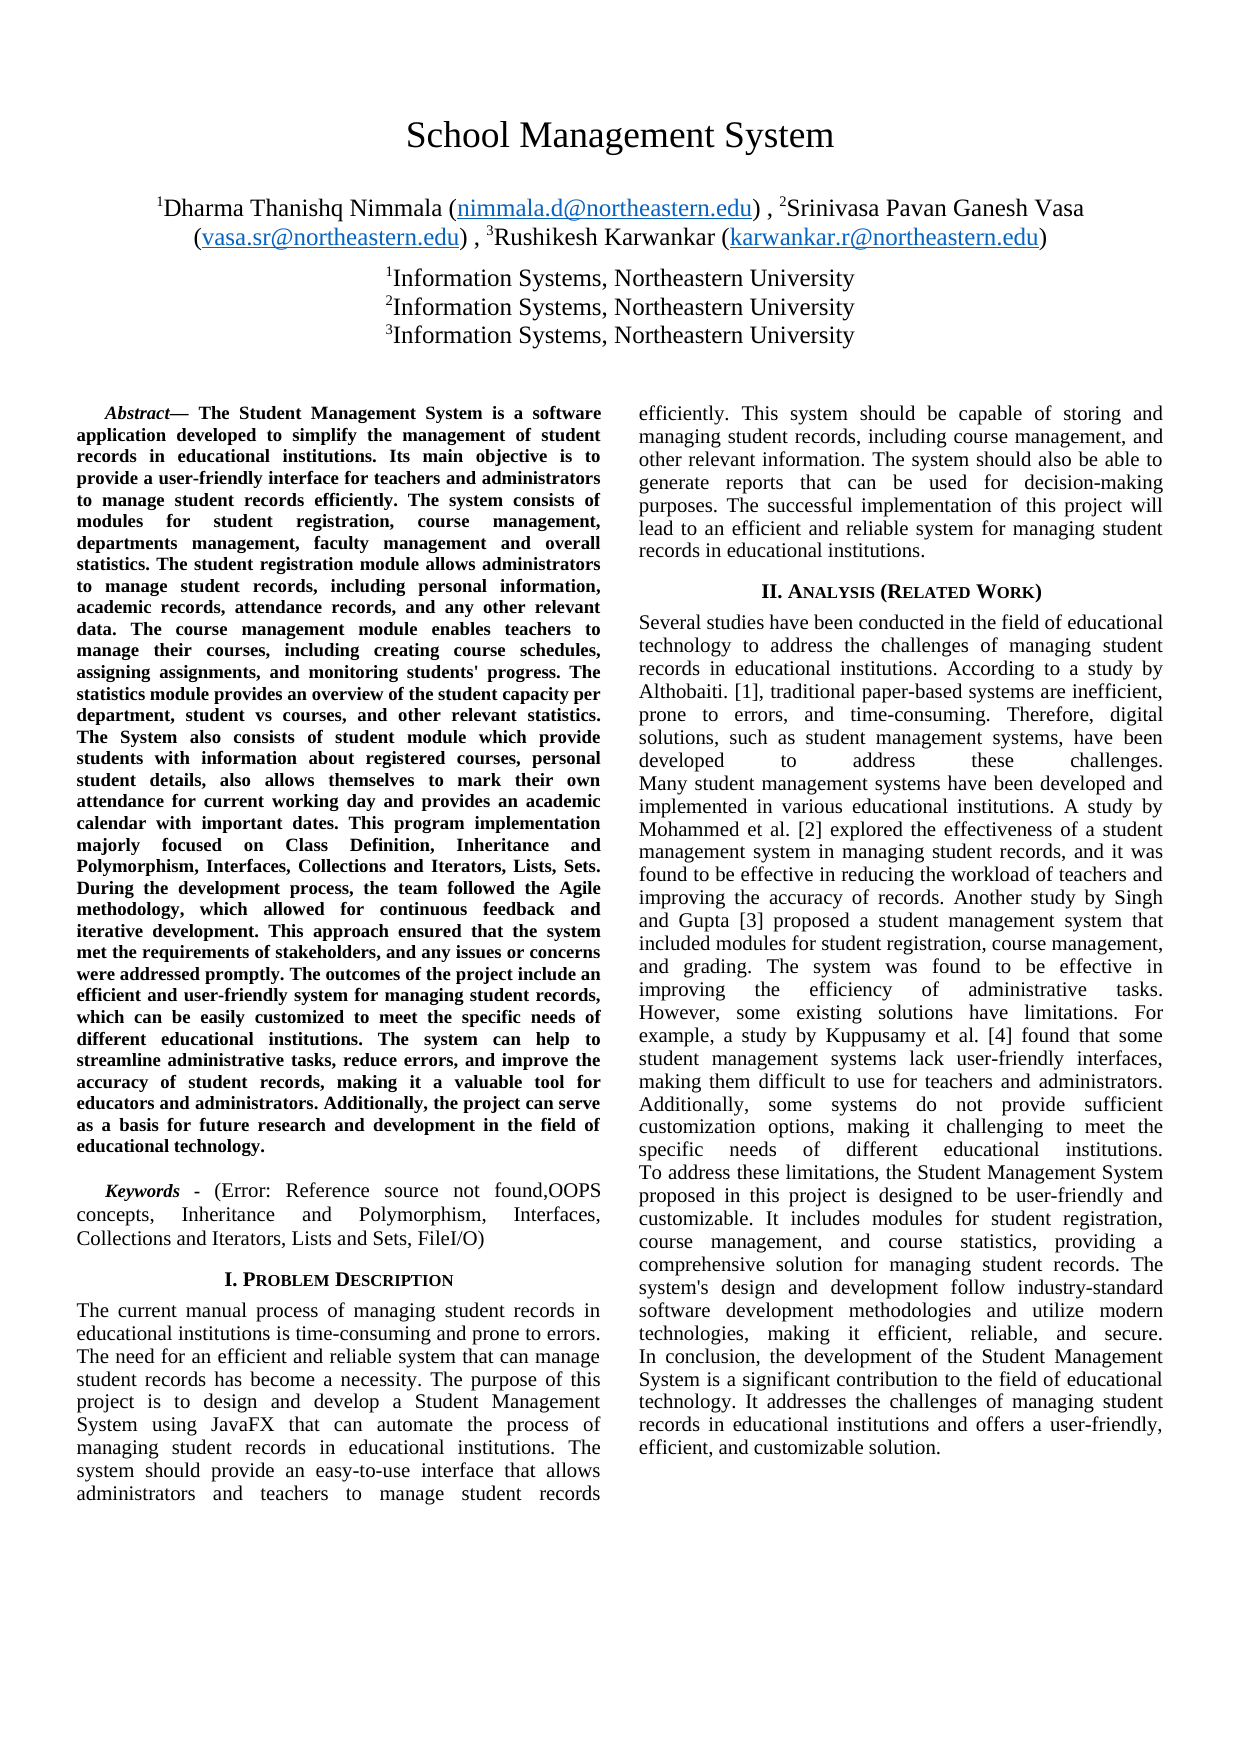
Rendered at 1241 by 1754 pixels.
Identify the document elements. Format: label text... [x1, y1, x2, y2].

subtitle II. Analysis (Related Work) [639, 579, 1164, 603]
text 1Information Systems, Northeastern University 2Information Systems, Northeastern University 3Information Systems, Northeastern University [76, 263, 1164, 349]
text The current manual process of managing student records in educational institutions is time-consuming and prone to errors. The need for an efficient and reliable system that can manage student records has become a necessity. The purpose of this project is to design and develop a Student Management System using JavaFX that can automate the process of managing student records in educational institutions. The system should provide an easy-to-use interface that allows administrators and teachers to manage student records efficiently. This system should be capable of storing and managing student records, including course management, and other relevant information. The system should also be able to generate reports that can be used for decision-making purposes. The successful implementation of this project will lead to an efficient and reliable system for managing student records in educational institutions. [639, 402, 1164, 562]
subtitle I. Problem Description [76, 1267, 601, 1291]
text School Management System [76, 112, 1164, 156]
text Several studies have been conducted in the field of educational technology to address the challenges of managing student records in educational institutions. According to a study by Althobaiti. [1], traditional paper-based systems are inefficient, prone to errors, and time-consuming. Therefore, digital solutions, such as student management systems, have been developed to address these challenges. Many student management systems have been developed and implemented in various educational institutions. A study by Mohammed et al. [2] explored the effectiveness of a student management system in managing student records, and it was found to be effective in reducing the workload of teachers and improving the accuracy of records. Another study by Singh and Gupta [3] proposed a student management system that included modules for student registration, course management, and grading. The system was found to be effective in improving the efficiency of administrative tasks. However, some existing solutions have limitations. For example, a study by Kuppusamy et al. [4] found that some student management systems lack user-friendly interfaces, making them difficult to use for teachers and administrators. Additionally, some systems do not provide sufficient customization options, making it challenging to meet the specific needs of different educational institutions. To address these limitations, the Student Management System proposed in this project is designed to be user-friendly and customizable. It includes modules for student registration, course management, and course statistics, providing a comprehensive solution for managing student records. The system's design and development follow industry-standard software development methodologies and utilize modern technologies, making it efficient, reliable, and secure. In conclusion, the development of the Student Management System is a significant contribution to the field of educational technology. It addresses the challenges of managing student records in educational institutions and offers a user-friendly, efficient, and customizable solution. [639, 612, 1164, 1459]
text Abstract— The Student Management System is a software application developed to simplify the management of student records in educational institutions. Its main objective is to provide a user-friendly interface for teachers and administrators to manage student records efficiently. The system consists of modules for student registration, course management, departments management, faculty management and overall statistics. The student registration module allows administrators to manage student records, including personal information, academic records, attendance records, and any other relevant data. The course management module enables teachers to manage their courses, including creating course schedules, assigning assignments, and monitoring students' progress. The statistics module provides an overview of the student capacity per department, student vs courses, and other relevant statistics. The System also consists of student module which provide students with information about registered courses, personal student details, also allows themselves to mark their own attendance for current working day and provides an academic calendar with important dates. This program implementation majorly focused on Class Definition, Inheritance and Polymorphism, Interfaces, Collections and Iterators, Lists, Sets. During the development process, the team followed the Agile methodology, which allowed for continuous feedback and iterative development. This approach ensured that the system met the requirements of stakeholders, and any issues or concerns were addressed promptly. The outcomes of the project include an efficient and user-friendly system for managing student records, which can be easily customized to meet the specific needs of different educational institutions. The system can help to streamline administrative tasks, reduce errors, and improve the accuracy of student records, making it a valuable tool for educators and administrators. Additionally, the project can serve as a basis for future research and development in the field of educational technology. [76, 402, 601, 1157]
text The current manual process of managing student records in educational institutions is time-consuming and prone to errors. The need for an efficient and reliable system that can manage student records has become a necessity. The purpose of this project is to design and develop a Student Management System using JavaFX that can automate the process of managing student records in educational institutions. The system should provide an easy-to-use interface that allows administrators and teachers to manage student records efficiently. This system should be capable of storing and managing student records, including course management, and other relevant information. The system should also be able to generate reports that can be used for decision-making purposes. The successful implementation of this project will lead to an efficient and reliable system for managing student records in educational institutions. [76, 1299, 601, 1505]
text 1Dharma Thanishq Nimmala (nimmala.d@northeastern.edu) , 2Srinivasa Pavan Ganesh Vasa (vasa.sr@northeastern.edu) , 3Rushikesh Karwankar (karwankar.r@northeastern.edu) [76, 193, 1164, 251]
